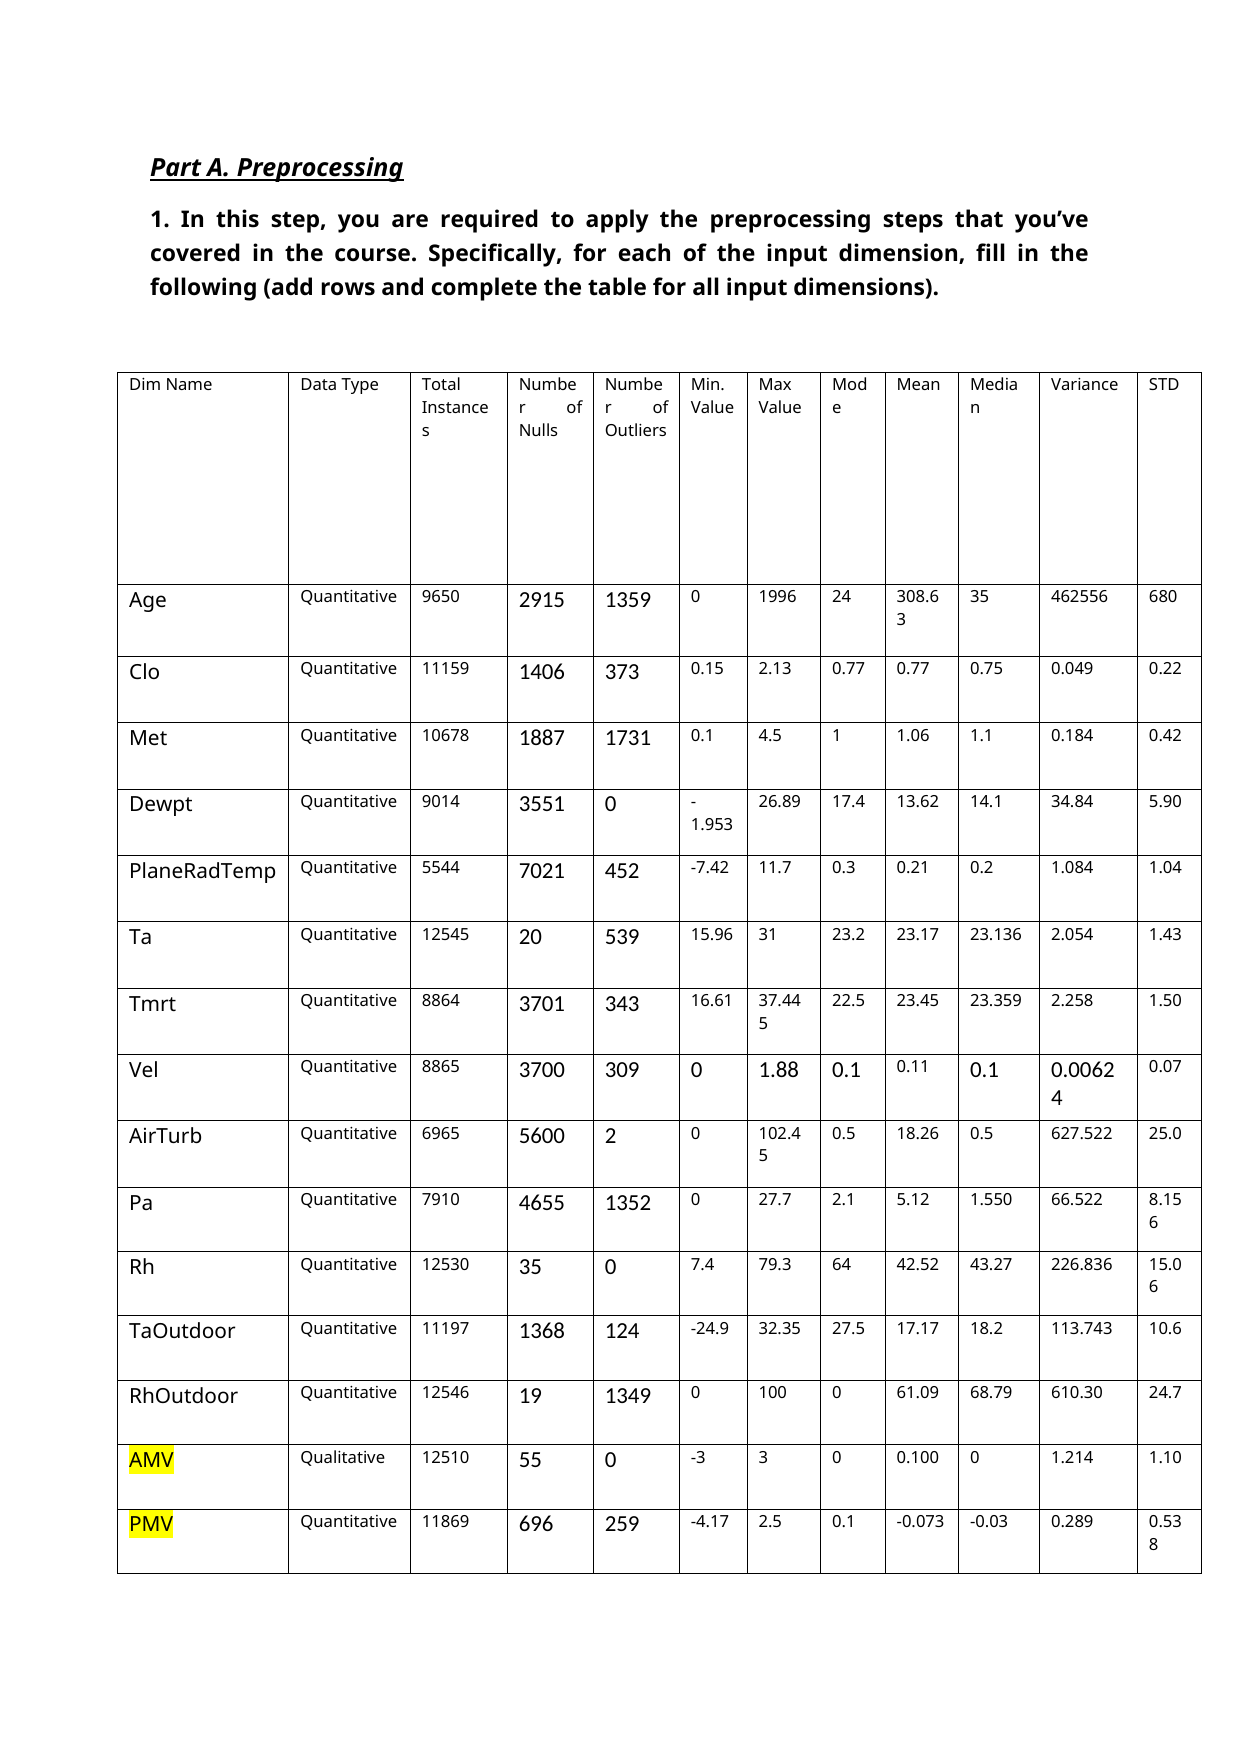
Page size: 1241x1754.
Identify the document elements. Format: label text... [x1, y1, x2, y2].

table_cell 0.1 [821, 1055, 885, 1120]
table_cell 0.289 [1040, 1510, 1137, 1573]
table_cell 0.5 [821, 1121, 885, 1187]
table_cell AMV [118, 1445, 288, 1508]
table_cell 1406 [508, 657, 593, 722]
table_cell 11197 [411, 1316, 507, 1380]
table_cell 124 [594, 1316, 679, 1380]
table_cell 10678 [411, 723, 507, 788]
table_cell 0.3 [821, 856, 885, 921]
table_cell 0.77 [886, 657, 958, 722]
table_cell 66.522 [1040, 1188, 1137, 1251]
table_header Median [959, 373, 1039, 584]
text Part A. Preprocessing [150, 150, 1090, 184]
table_cell 4655 [508, 1188, 593, 1251]
table_cell 55 [508, 1445, 593, 1508]
table_cell 1887 [508, 723, 593, 788]
table_cell 0.15 [680, 657, 747, 722]
table_cell 0.049 [1040, 657, 1137, 722]
table_cell 308.63 [886, 585, 958, 656]
table_cell 0.07 [1138, 1055, 1201, 1120]
table_cell 8865 [411, 1055, 507, 1120]
table_cell 15.96 [680, 922, 747, 988]
table_cell 2.258 [1040, 989, 1137, 1054]
table_cell Pa [118, 1188, 288, 1251]
table_cell 61.09 [886, 1381, 958, 1444]
table_cell 0 [594, 1252, 679, 1315]
table_cell 1.88 [748, 1055, 820, 1120]
table_cell -1.953 [680, 790, 747, 855]
table_cell 1.084 [1040, 856, 1137, 921]
table_cell 0.21 [886, 856, 958, 921]
table_cell 627.522 [1040, 1121, 1137, 1187]
table_cell 1.1 [959, 723, 1039, 788]
table_cell 64 [821, 1252, 885, 1315]
table_cell 0 [680, 1188, 747, 1251]
table_cell 2.1 [821, 1188, 885, 1251]
table_cell 1352 [594, 1188, 679, 1251]
table_cell 1359 [594, 585, 679, 656]
table_cell 23.17 [886, 922, 958, 988]
table_cell 17.17 [886, 1316, 958, 1380]
table_cell 259 [594, 1510, 679, 1573]
table_cell 0.5 [959, 1121, 1039, 1187]
table_cell 0.2 [959, 856, 1039, 921]
table_cell Quantitative [289, 922, 410, 988]
table_cell 0.77 [821, 657, 885, 722]
table_cell 696 [508, 1510, 593, 1573]
table_cell 5544 [411, 856, 507, 921]
table_cell 11159 [411, 657, 507, 722]
table_cell 0 [594, 1445, 679, 1508]
table_header Number of Outliers [594, 373, 679, 584]
table_cell 23.359 [959, 989, 1039, 1054]
table_cell Dewpt [118, 790, 288, 855]
table_cell 23.45 [886, 989, 958, 1054]
table_cell 0 [680, 1055, 747, 1120]
table_cell 0 [959, 1445, 1039, 1508]
table_cell 1.50 [1138, 989, 1201, 1054]
table_cell 2.5 [748, 1510, 820, 1573]
table_cell 113.743 [1040, 1316, 1137, 1380]
table_cell 0 [680, 1381, 747, 1444]
table_cell PMV [118, 1510, 288, 1573]
table_cell 3700 [508, 1055, 593, 1120]
table_header Max Value [748, 373, 820, 584]
table_cell 0 [594, 790, 679, 855]
table_cell 17.4 [821, 790, 885, 855]
table_cell 35 [508, 1252, 593, 1315]
table_cell 309 [594, 1055, 679, 1120]
table_cell 27.7 [748, 1188, 820, 1251]
table_cell 1368 [508, 1316, 593, 1380]
table_cell -4.17 [680, 1510, 747, 1573]
table_cell 19 [508, 1381, 593, 1444]
table_cell 0.75 [959, 657, 1039, 722]
table_header STD [1138, 373, 1201, 584]
table_cell 5.12 [886, 1188, 958, 1251]
table_cell 31 [748, 922, 820, 988]
table_cell Age [118, 585, 288, 656]
table_cell -0.073 [886, 1510, 958, 1573]
table_cell 1.06 [886, 723, 958, 788]
table_cell 25.0 [1138, 1121, 1201, 1187]
table_cell 373 [594, 657, 679, 722]
table_cell 24 [821, 585, 885, 656]
table_cell Quantitative [289, 1252, 410, 1315]
table_cell 0.100 [886, 1445, 958, 1508]
table_cell 12545 [411, 922, 507, 988]
table_cell Quantitative [289, 657, 410, 722]
table_cell 0.42 [1138, 723, 1201, 788]
table_cell 27.5 [821, 1316, 885, 1380]
table_cell Rh [118, 1252, 288, 1315]
table_cell 23.136 [959, 922, 1039, 988]
table_cell Quantitative [289, 790, 410, 855]
table_cell 79.3 [748, 1252, 820, 1315]
table_cell 452 [594, 856, 679, 921]
table_cell 4.5 [748, 723, 820, 788]
table_cell 3701 [508, 989, 593, 1054]
table_cell Quantitative [289, 1121, 410, 1187]
table_cell Quantitative [289, 1316, 410, 1380]
table_cell 42.52 [886, 1252, 958, 1315]
table_cell 0.1 [959, 1055, 1039, 1120]
table_cell AirTurb [118, 1121, 288, 1187]
table_cell 9650 [411, 585, 507, 656]
table_cell 680 [1138, 585, 1201, 656]
table_cell 1.214 [1040, 1445, 1137, 1508]
table_cell -7.42 [680, 856, 747, 921]
table_cell 102.45 [748, 1121, 820, 1187]
table_cell 9014 [411, 790, 507, 855]
table_cell Vel [118, 1055, 288, 1120]
table_cell 68.79 [959, 1381, 1039, 1444]
table_cell 8.156 [1138, 1188, 1201, 1251]
table_cell 100 [748, 1381, 820, 1444]
table_cell 2 [594, 1121, 679, 1187]
table_cell 7.4 [680, 1252, 747, 1315]
table_cell 2.13 [748, 657, 820, 722]
table_cell 22.5 [821, 989, 885, 1054]
table_cell Clo [118, 657, 288, 722]
table_cell Quantitative [289, 1055, 410, 1120]
table_header Dim Name [118, 373, 288, 584]
table_cell 18.2 [959, 1316, 1039, 1380]
table_cell 8864 [411, 989, 507, 1054]
table_cell 37.445 [748, 989, 820, 1054]
table_header Mean [886, 373, 958, 584]
table_cell 43.27 [959, 1252, 1039, 1315]
table_cell PlaneRadTemp [118, 856, 288, 921]
table_cell 18.26 [886, 1121, 958, 1187]
table_cell 20 [508, 922, 593, 988]
table_cell 0.1 [821, 1510, 885, 1573]
table_cell Quantitative [289, 989, 410, 1054]
table_cell Quantitative [289, 1188, 410, 1251]
table_cell 14.1 [959, 790, 1039, 855]
table_header Mode [821, 373, 885, 584]
table_cell 5600 [508, 1121, 593, 1187]
table_cell 34.84 [1040, 790, 1137, 855]
table_cell 1.43 [1138, 922, 1201, 988]
table_cell Quantitative [289, 856, 410, 921]
table_header Min. Value [680, 373, 747, 584]
table_cell 1731 [594, 723, 679, 788]
table_cell 26.89 [748, 790, 820, 855]
table_cell 539 [594, 922, 679, 988]
table_cell 15.06 [1138, 1252, 1201, 1315]
table_cell 3551 [508, 790, 593, 855]
table_cell Ta [118, 922, 288, 988]
table_header Variance [1040, 373, 1137, 584]
table_cell Tmrt [118, 989, 288, 1054]
table_cell 12530 [411, 1252, 507, 1315]
table_cell 1349 [594, 1381, 679, 1444]
table_header Total Instances [411, 373, 507, 584]
table_cell 24.7 [1138, 1381, 1201, 1444]
table_cell 5.90 [1138, 790, 1201, 855]
table_cell Quantitative [289, 1381, 410, 1444]
table_cell 610.30 [1040, 1381, 1137, 1444]
table_cell 1.04 [1138, 856, 1201, 921]
table_cell Quantitative [289, 1510, 410, 1573]
table_cell 0.1 [680, 723, 747, 788]
table_cell -0.03 [959, 1510, 1039, 1573]
table_cell 1.550 [959, 1188, 1039, 1251]
table_cell 0.00624 [1040, 1055, 1137, 1120]
table_cell 0.184 [1040, 723, 1137, 788]
table_cell 2915 [508, 585, 593, 656]
table_cell 1 [821, 723, 885, 788]
table_cell 16.61 [680, 989, 747, 1054]
table_cell 35 [959, 585, 1039, 656]
table_cell 0 [680, 1121, 747, 1187]
table_cell 0.22 [1138, 657, 1201, 722]
table_cell 462556 [1040, 585, 1137, 656]
table_cell 11869 [411, 1510, 507, 1573]
table_cell -24.9 [680, 1316, 747, 1380]
table_cell 1996 [748, 585, 820, 656]
table_cell 13.62 [886, 790, 958, 855]
table_cell 3 [748, 1445, 820, 1508]
table_cell 0.11 [886, 1055, 958, 1120]
table_cell Met [118, 723, 288, 788]
table_cell 0.538 [1138, 1510, 1201, 1573]
table_cell 12510 [411, 1445, 507, 1508]
table_cell Qualitative [289, 1445, 410, 1508]
table_header Number of Nulls [508, 373, 593, 584]
table_cell TaOutdoor [118, 1316, 288, 1380]
table_cell 226.836 [1040, 1252, 1137, 1315]
text 1. In this step, you are required to apply the preprocessing steps that you’ve covered in the course. Specifically, for each of the input dimension, fill in the following (add rows and complete the table for all input dimensions). [150, 203, 1090, 302]
table_cell 0 [821, 1445, 885, 1508]
table_cell 7910 [411, 1188, 507, 1251]
table_cell 0 [680, 585, 747, 656]
table_cell 11.7 [748, 856, 820, 921]
table_cell 6965 [411, 1121, 507, 1187]
table_cell 10.6 [1138, 1316, 1201, 1380]
table_cell -3 [680, 1445, 747, 1508]
table_cell 7021 [508, 856, 593, 921]
table_cell 343 [594, 989, 679, 1054]
table_header Data Type [289, 373, 410, 584]
table_cell 1.10 [1138, 1445, 1201, 1508]
table_cell 0 [821, 1381, 885, 1444]
table_cell Quantitative [289, 585, 410, 656]
table_cell 2.054 [1040, 922, 1137, 988]
table_cell Quantitative [289, 723, 410, 788]
table_cell 32.35 [748, 1316, 820, 1380]
table_cell RhOutdoor [118, 1381, 288, 1444]
table_cell 23.2 [821, 922, 885, 988]
table_cell 12546 [411, 1381, 507, 1444]
